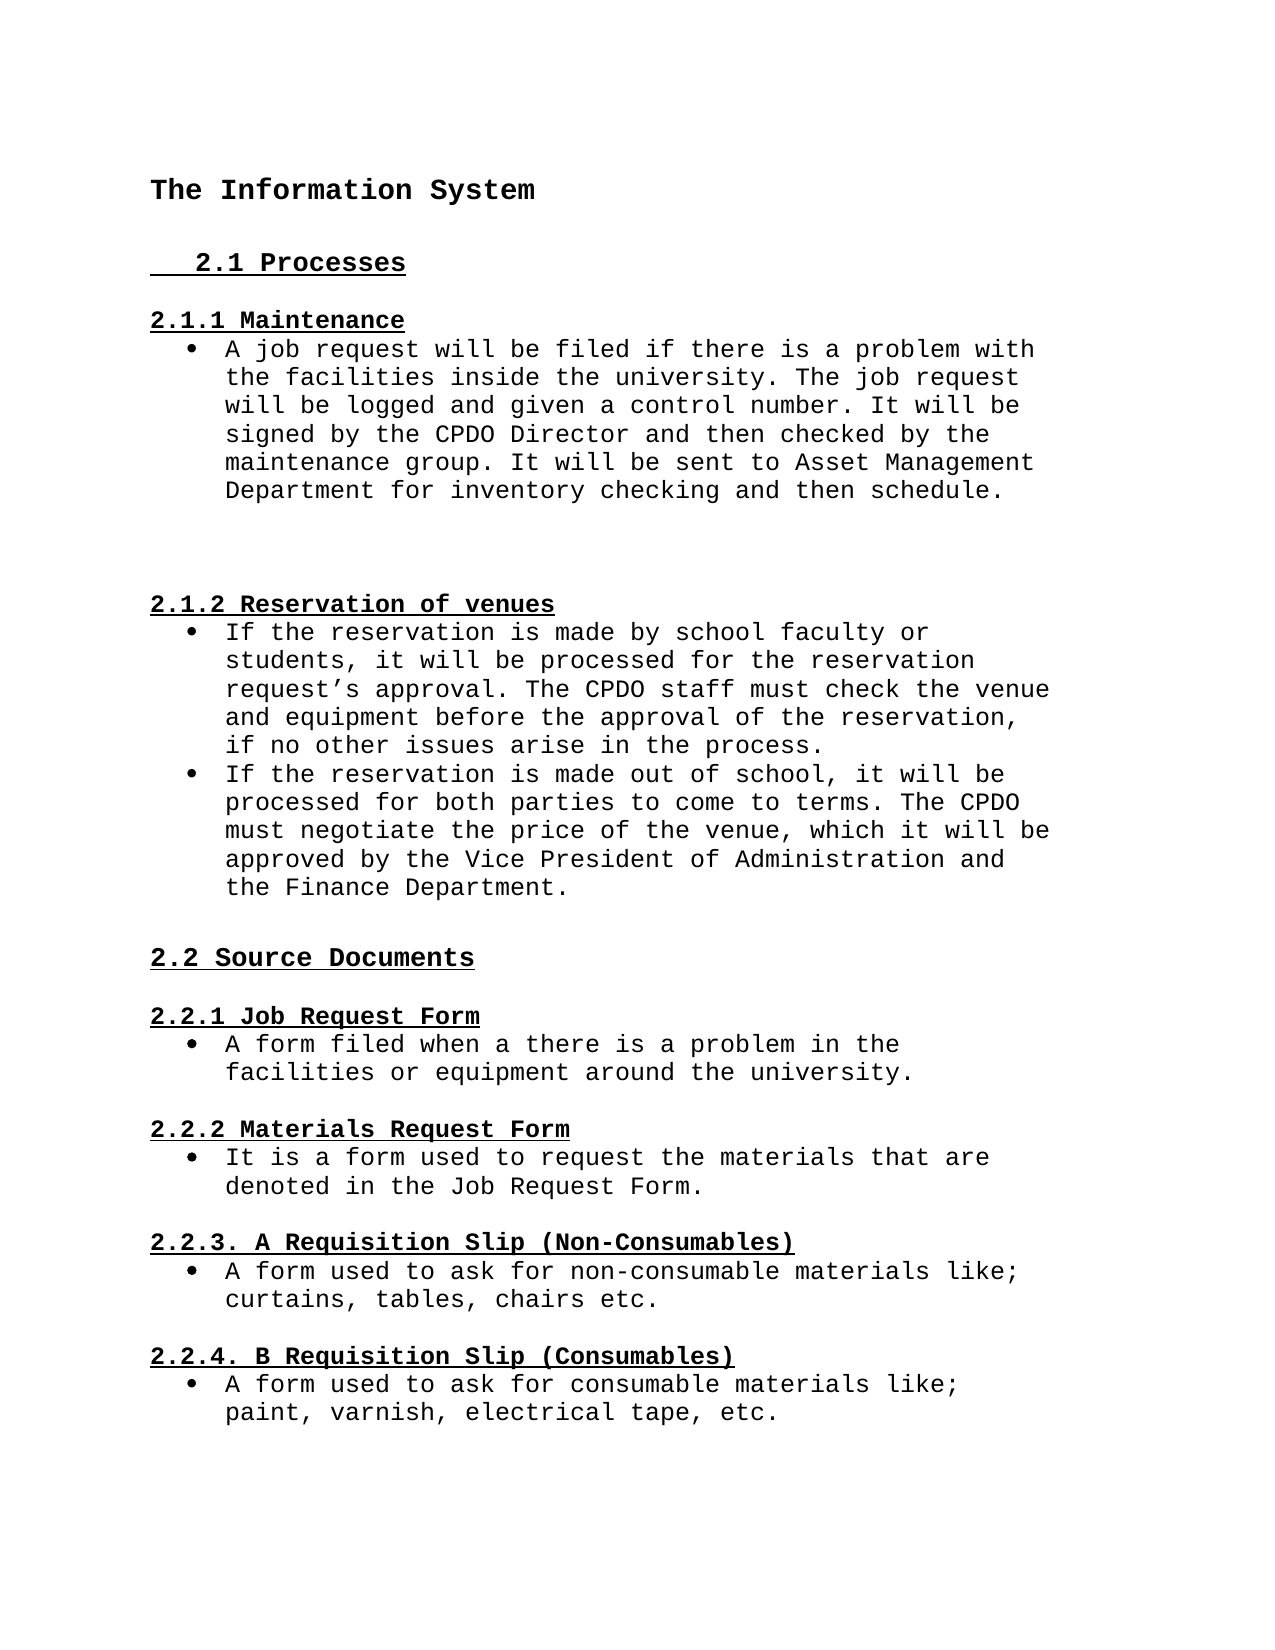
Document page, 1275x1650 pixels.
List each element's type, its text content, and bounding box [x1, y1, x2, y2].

list A form filed when a there is a problem in the facilities or equipment around the university. [187, 1032, 1050, 1088]
text 2.2.4. B Requisition Slip (Consumables) [150, 1343, 1050, 1372]
subtitle 2.1 Processes [150, 249, 1125, 279]
list A form used to ask for non-consumable materials like; curtains, tables, chairs etc. [187, 1258, 1050, 1315]
list A job request will be filed if there is a problem with the facilities inside the university. The job request will be logged and given a control number. It will be signed by the CPDO Director and then checked by the maintenance group. It will be sent to Asset Management Department for inventory checking and then schedule. [187, 336, 1050, 506]
text 2.1.1 Maintenance [150, 308, 1050, 336]
list If the reservation is made out of school, it will be processed for both parties to come to terms. The CPDO must negotiate the price of the venue, which it will be approved by the Vice President of Administration and the Finance Department. [187, 761, 1050, 903]
text 2.1.2 Reservation of venues [150, 591, 1050, 619]
list If the reservation is made by school faculty or students, it will be processed for the reservation request’s approval. The CPDO staff must check the venue and equipment before the approval of the reservation, if no other issues arise in the process. [187, 619, 1050, 761]
subtitle 2.2 Source Documents [150, 944, 1050, 975]
text 2.2.1 Job Request Form [150, 1003, 1050, 1032]
subtitle The Information System [150, 175, 1050, 208]
list It is a form used to request the materials that are denoted in the Job Request Form. [187, 1145, 1050, 1202]
list A form used to ask for consumable materials like; paint, varnish, electrical tape, etc. [187, 1372, 1050, 1428]
text 2.2.3. A Requisition Slip (Non-Consumables) [150, 1230, 1050, 1258]
text 2.2.2 Materials Request Form [150, 1117, 1050, 1145]
